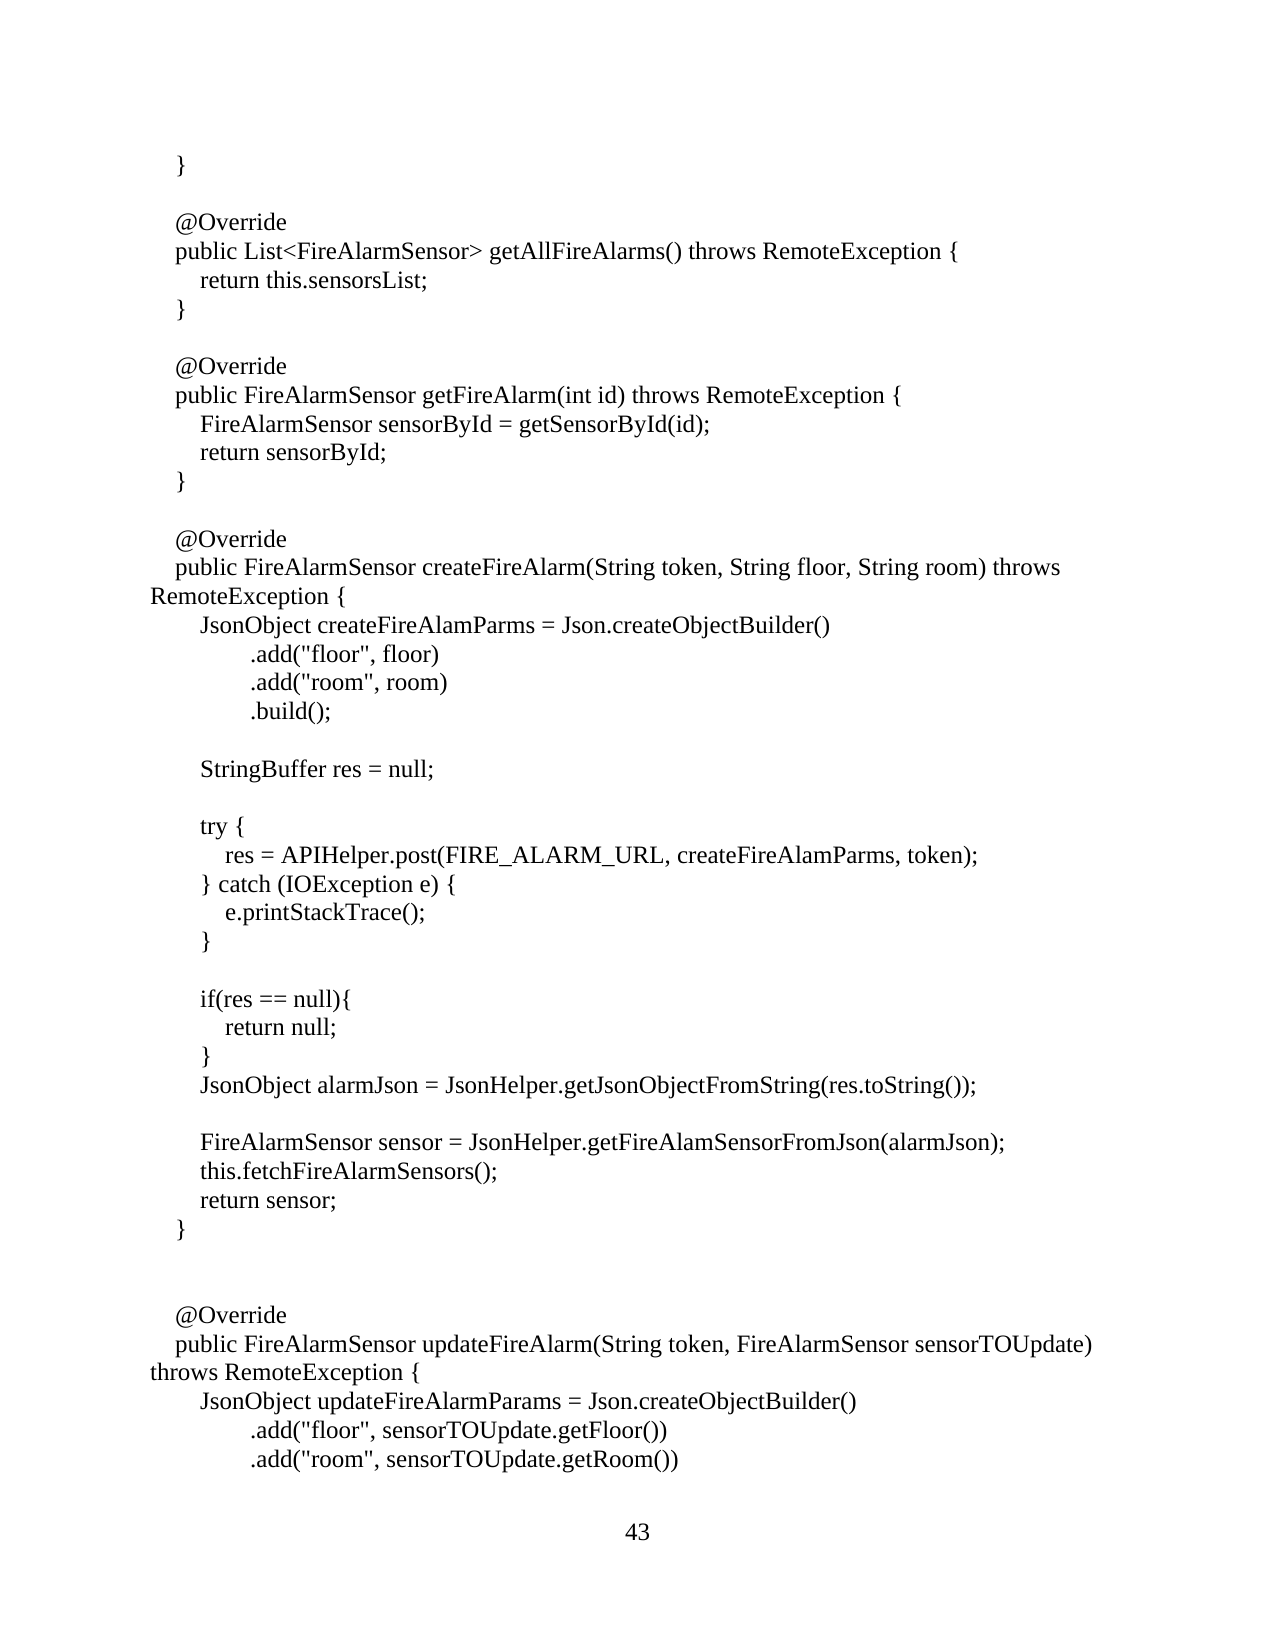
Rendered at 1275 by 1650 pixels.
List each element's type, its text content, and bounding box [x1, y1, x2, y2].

text } [150, 466, 1125, 495]
text public FireAlarmSensor updateFireAlarm(String token, FireAlarmSensor sensorTOUpdate) throws RemoteException { [150, 1329, 1125, 1386]
text .add("floor", floor) [150, 639, 1125, 667]
text FireAlarmSensor sensor = JsonHelper.getFireAlamSensorFromJson(alarmJson); [150, 1127, 1125, 1156]
text return sensorById; [150, 437, 1125, 466]
text FireAlarmSensor sensorById = getSensorById(id); [150, 409, 1125, 437]
text res = APIHelper.post(FIRE_ALARM_URL, createFireAlamParms, token); [150, 840, 1125, 869]
text public List<FireAlarmSensor> getAllFireAlarms() throws RemoteException { [150, 236, 1125, 265]
text @Override [150, 1300, 1125, 1329]
text } catch (IOException e) { [150, 869, 1125, 897]
text StringBuffer res = null; [150, 754, 1125, 782]
text } [150, 926, 1125, 955]
text return this.sensorsList; [150, 265, 1125, 294]
text public FireAlarmSensor getFireAlarm(int id) throws RemoteException { [150, 380, 1125, 409]
text } [150, 1041, 1125, 1070]
text e.printStackTrace(); [150, 897, 1125, 926]
text return sensor; [150, 1185, 1125, 1214]
text try { [150, 811, 1125, 840]
text @Override [150, 207, 1125, 236]
text @Override [150, 524, 1125, 552]
text return null; [150, 1012, 1125, 1041]
text public FireAlarmSensor createFireAlarm(String token, String floor, String room) throws RemoteException { [150, 552, 1125, 610]
text .add("room", room) [150, 667, 1125, 696]
text } [150, 294, 1125, 322]
text } [150, 1214, 1125, 1242]
text JsonObject alarmJson = JsonHelper.getJsonObjectFromString(res.toString()); [150, 1070, 1125, 1099]
text JsonObject createFireAlamParms = Json.createObjectBuilder() [150, 610, 1125, 639]
text .add("floor", sensorTOUpdate.getFloor()) [150, 1415, 1125, 1444]
text } [150, 150, 1125, 179]
text .add("room", sensorTOUpdate.getRoom()) [150, 1444, 1125, 1472]
text JsonObject updateFireAlarmParams = Json.createObjectBuilder() [150, 1386, 1125, 1415]
text if(res == null){ [150, 984, 1125, 1012]
text this.fetchFireAlarmSensors(); [150, 1156, 1125, 1185]
text @Override [150, 351, 1125, 380]
text .build(); [150, 696, 1125, 725]
